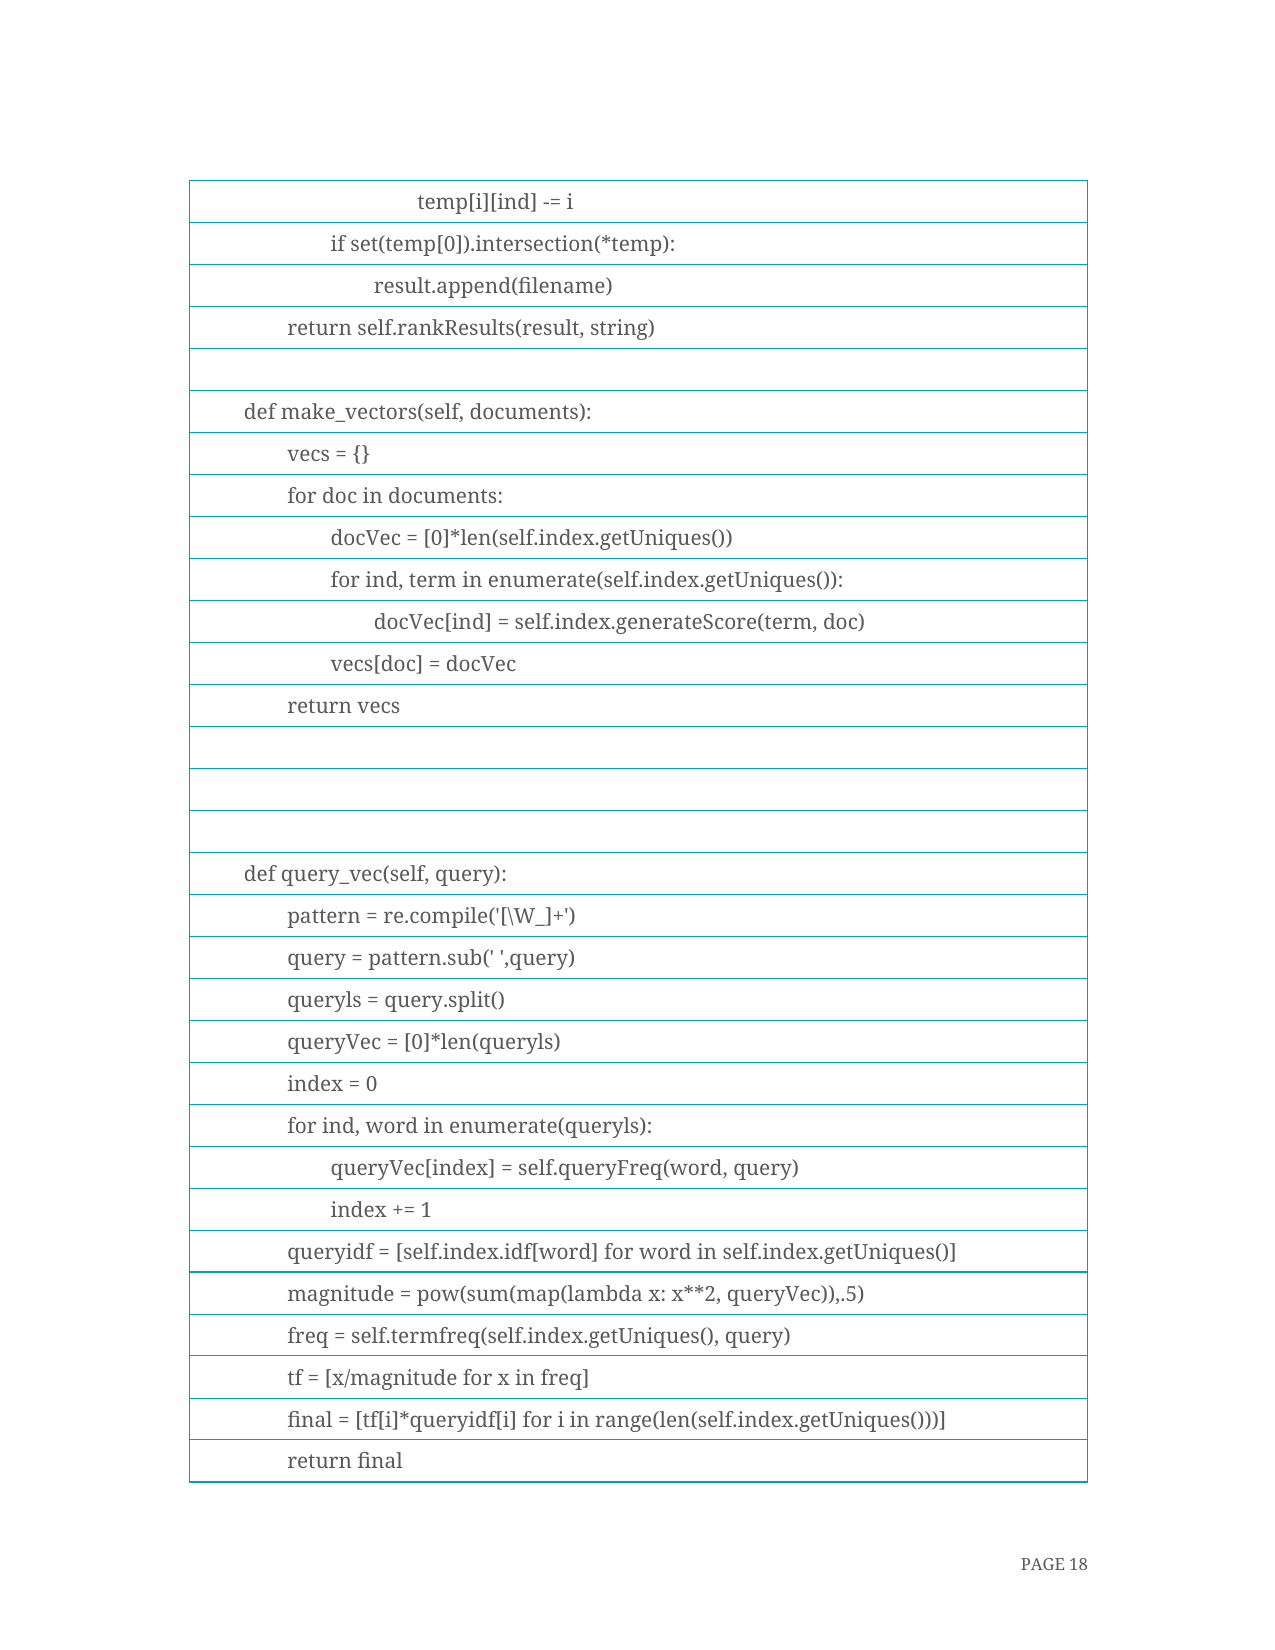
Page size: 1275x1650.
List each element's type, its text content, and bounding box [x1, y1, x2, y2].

table_cell def make_vectors(self, documents): [190, 391, 1087, 432]
table_cell vecs = {} [190, 433, 1087, 474]
table_cell queryidf = [self.index.idf[word] for word in self.index.getUniques()] [190, 1231, 1087, 1271]
table_cell result.append(filename) [190, 265, 1087, 306]
table_cell [190, 349, 1087, 390]
table_cell final = [tf[i]*queryidf[i] for i in range(len(self.index.getUniques()))] [190, 1399, 1087, 1439]
table_cell for doc in documents: [190, 475, 1087, 516]
table_cell return self.rankResults(result, string) [190, 307, 1087, 348]
table_cell pattern = re.compile('[\W_]+') [190, 895, 1087, 936]
table_cell [190, 727, 1087, 768]
table_cell index += 1 [190, 1189, 1087, 1229]
table_cell if set(temp[0]).intersection(*temp): [190, 223, 1087, 264]
table_cell docVec = [0]*len(self.index.getUniques()) [190, 517, 1087, 558]
table_cell temp[i][ind] -= i [190, 181, 1087, 222]
table_cell for ind, word in enumerate(queryls): [190, 1105, 1087, 1146]
table_cell def query_vec(self, query): [190, 853, 1087, 894]
table_cell return vecs [190, 685, 1087, 726]
table_cell tf = [x/magnitude for x in freq] [190, 1356, 1087, 1397]
table_cell index = 0 [190, 1063, 1087, 1103]
table_cell queryVec = [0]*len(queryls) [190, 1021, 1087, 1062]
table_cell queryls = query.split() [190, 979, 1087, 1019]
table_cell docVec[ind] = self.index.generateScore(term, doc) [190, 601, 1087, 642]
table_cell queryVec[index] = self.queryFreq(word, query) [190, 1147, 1087, 1187]
table_cell return final [190, 1440, 1087, 1481]
table_cell vecs[doc] = docVec [190, 643, 1087, 684]
table_cell freq = self.termfreq(self.index.getUniques(), query) [190, 1315, 1087, 1355]
table_cell magnitude = pow(sum(map(lambda x: x**2, queryVec)),.5) [190, 1273, 1087, 1313]
table_cell for ind, term in enumerate(self.index.getUniques()): [190, 559, 1087, 600]
table_cell query = pattern.sub(' ',query) [190, 937, 1087, 978]
table_cell [190, 811, 1087, 852]
table_cell [190, 769, 1087, 810]
